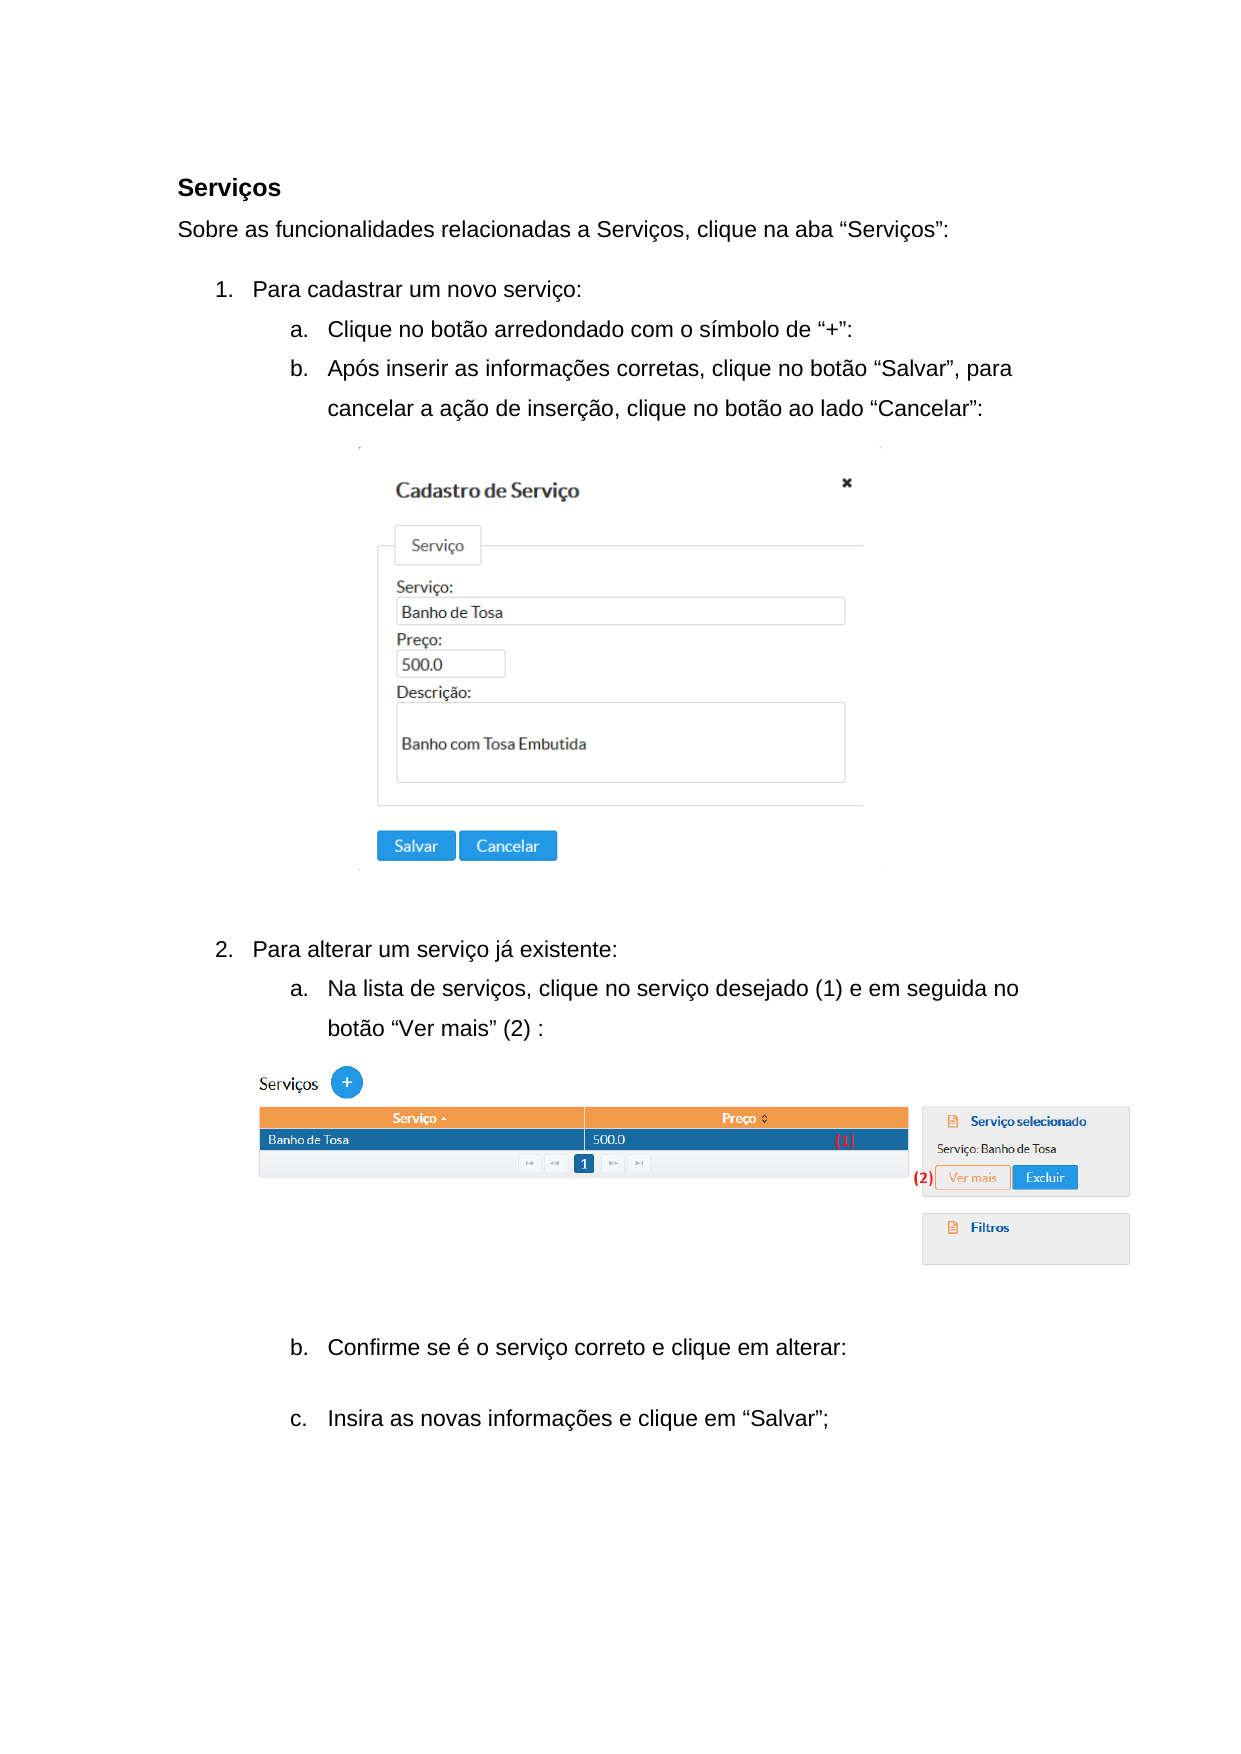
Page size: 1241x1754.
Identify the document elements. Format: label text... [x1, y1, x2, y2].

list Na lista de serviços, clique no serviço desejado (1) e em seguida no botão “Ver mais” (2) : [290, 975, 1063, 1041]
list Para alterar um serviço já existente: [215, 936, 1063, 962]
picture [246, 1053, 1131, 1268]
subtitle Serviços [177, 173, 1063, 201]
list Insira as novas informações e clique em “Salvar”; [290, 1403, 1063, 1432]
list Confirme se é o serviço correto e clique em alterar: [290, 1334, 1063, 1360]
list Clique no botão arredondado com o símbolo de “+”: [290, 316, 1063, 342]
list Após inserir as informações corretas, clique no botão “Salvar”, para cancelar a ação de inserção, clique no botão ao lado “Cancelar”: [290, 355, 1063, 421]
text Sobre as funcionalidades relacionadas a Serviços, clique na aba “Serviços”: [177, 216, 1063, 242]
list Para cadastrar um novo serviço: [215, 276, 1063, 302]
picture [359, 447, 882, 870]
